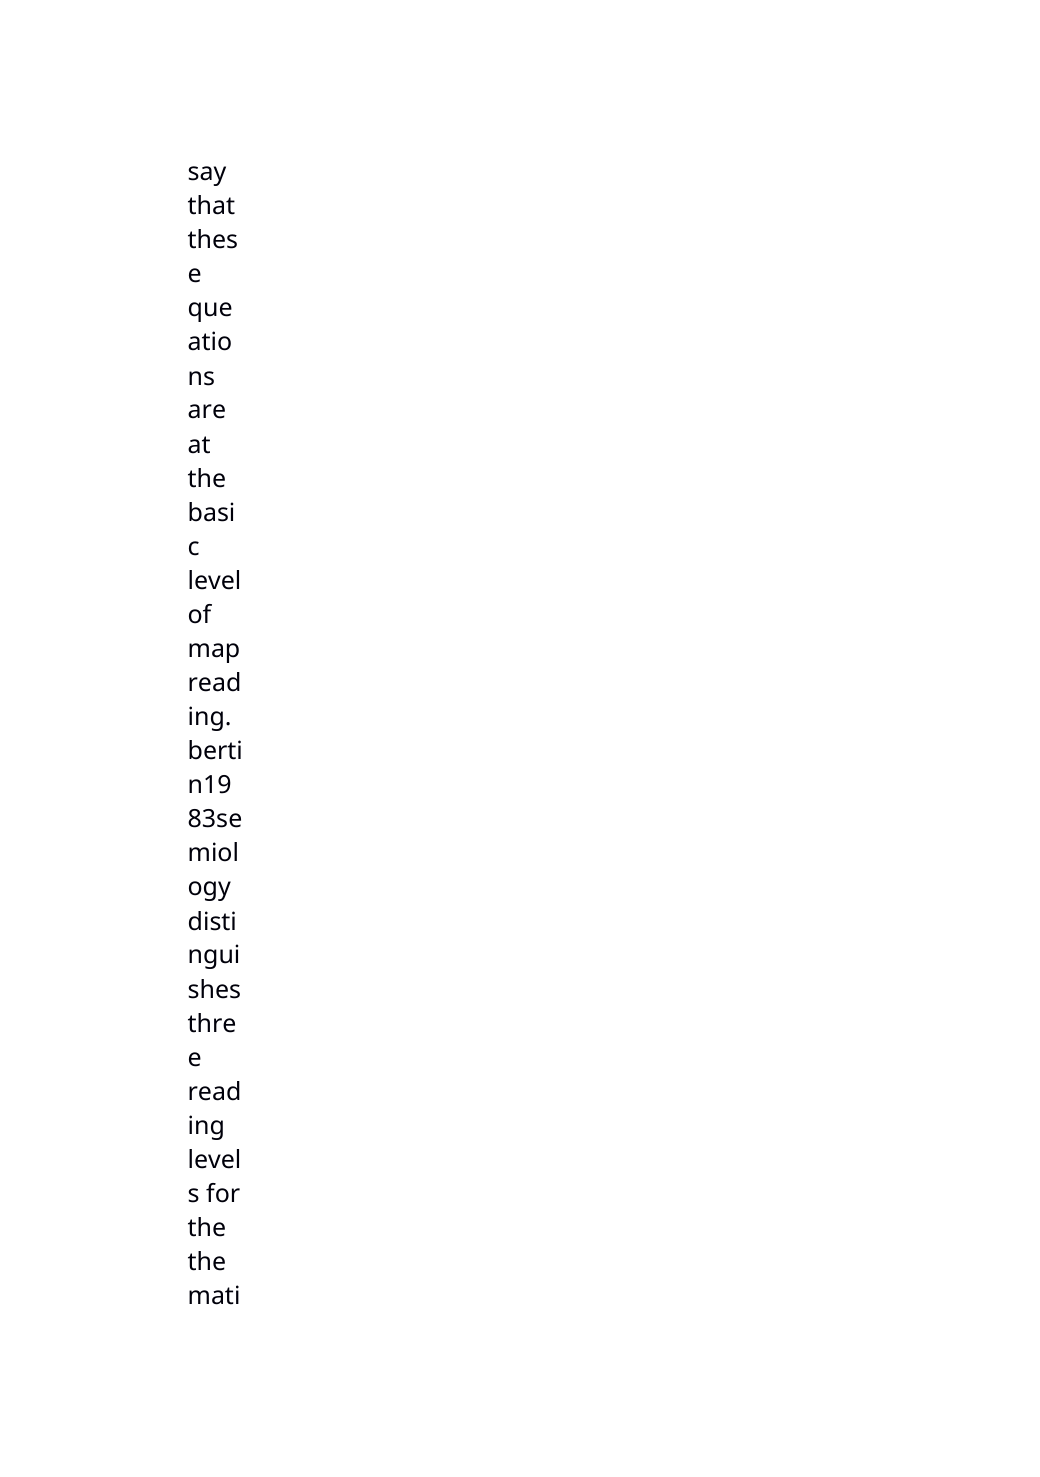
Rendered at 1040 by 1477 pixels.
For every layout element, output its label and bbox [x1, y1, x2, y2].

table_cell [176, 150, 256, 1312]
